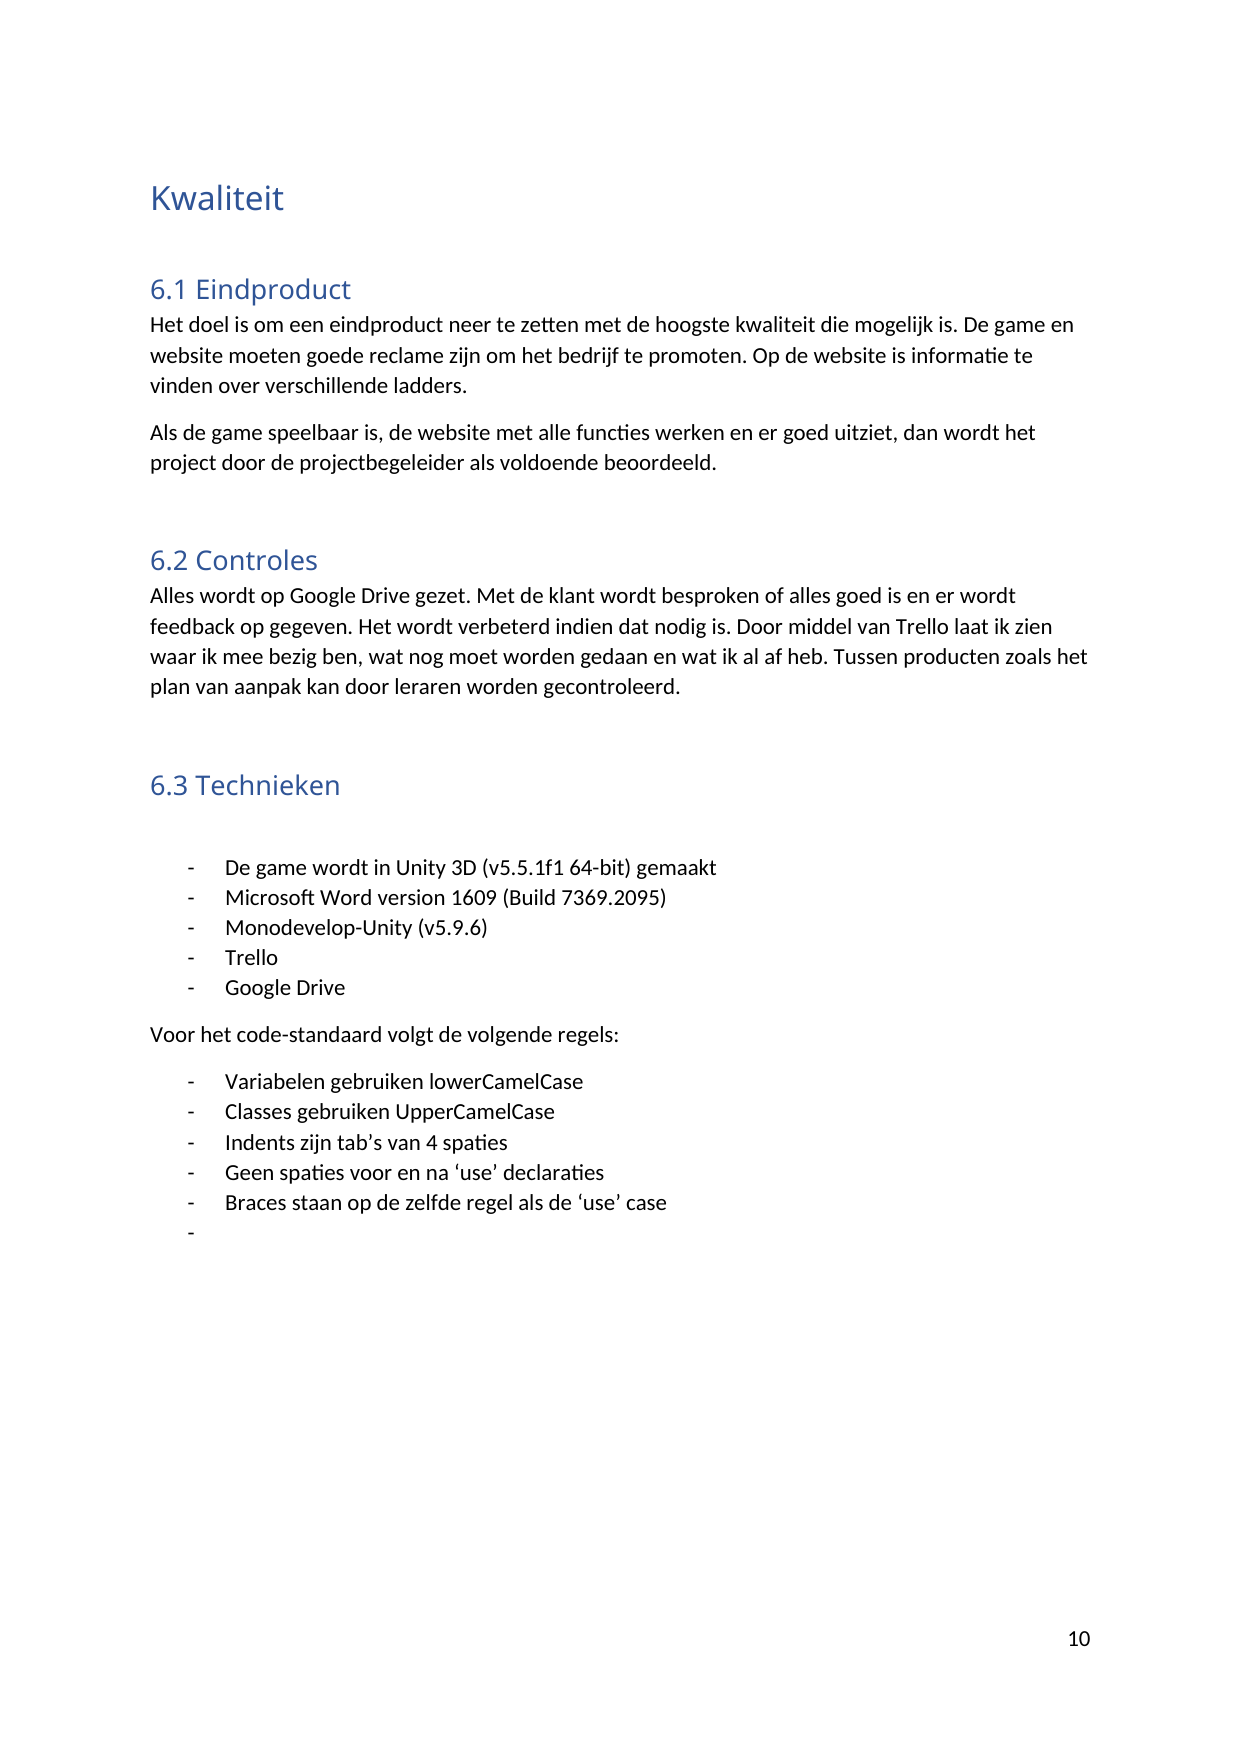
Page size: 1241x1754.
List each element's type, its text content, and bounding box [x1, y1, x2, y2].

list Google Drive [187, 973, 1090, 1002]
text Als de game speelbaar is, de website met alle functies werken en er goed uitziet, dan wordt het project door de projectbegeleider als voldoende beoordeeld. [150, 418, 1090, 476]
subtitle Kwaliteit [150, 175, 1090, 220]
text Voor het code-standaard volgt de volgende regels: [150, 1020, 1090, 1048]
text Alles wordt op Google Drive gezet. Met de klant wordt besproken of alles goed is en er wordt feedback op gegeven. Het wordt verbeterd indien dat nodig is. Door middel van Trello laat ik zien waar ik mee bezig ben, wat nog moet worden gedaan en wat ik al af heb. Tussen producten zoals het plan van aanpak kan door leraren worden gecontroleerd. [150, 582, 1090, 700]
list Variabelen gebruiken lowerCamelCase [187, 1067, 1090, 1095]
list Trello [187, 943, 1090, 971]
list Classes gebruiken UpperCamelCase [187, 1097, 1090, 1126]
subtitle 6.1 Eindproduct [150, 271, 1090, 308]
list Braces staan op de zelfde regel als de ‘use’ case [187, 1188, 1090, 1216]
subtitle 6.2 Controles [150, 542, 1090, 579]
list Geen spaties voor en na ‘use’ declaraties [187, 1158, 1090, 1186]
subtitle 6.3 Technieken [150, 766, 1090, 803]
list Monodevelop-Unity (v5.9.6) [187, 913, 1090, 941]
list De game wordt in Unity 3D (v5.5.1f1 64-bit) gemaakt [187, 853, 1090, 881]
list Indents zijn tab’s van 4 spaties [187, 1128, 1090, 1156]
text Het doel is om een eindproduct neer te zetten met de hoogste kwaliteit die mogelijk is. De game en website moeten goede reclame zijn om het bedrijf te promoten. Op de website is informatie te vinden over verschillende ladders. [150, 311, 1090, 399]
list Microsoft Word version 1609 (Build 7369.2095) [187, 883, 1090, 911]
